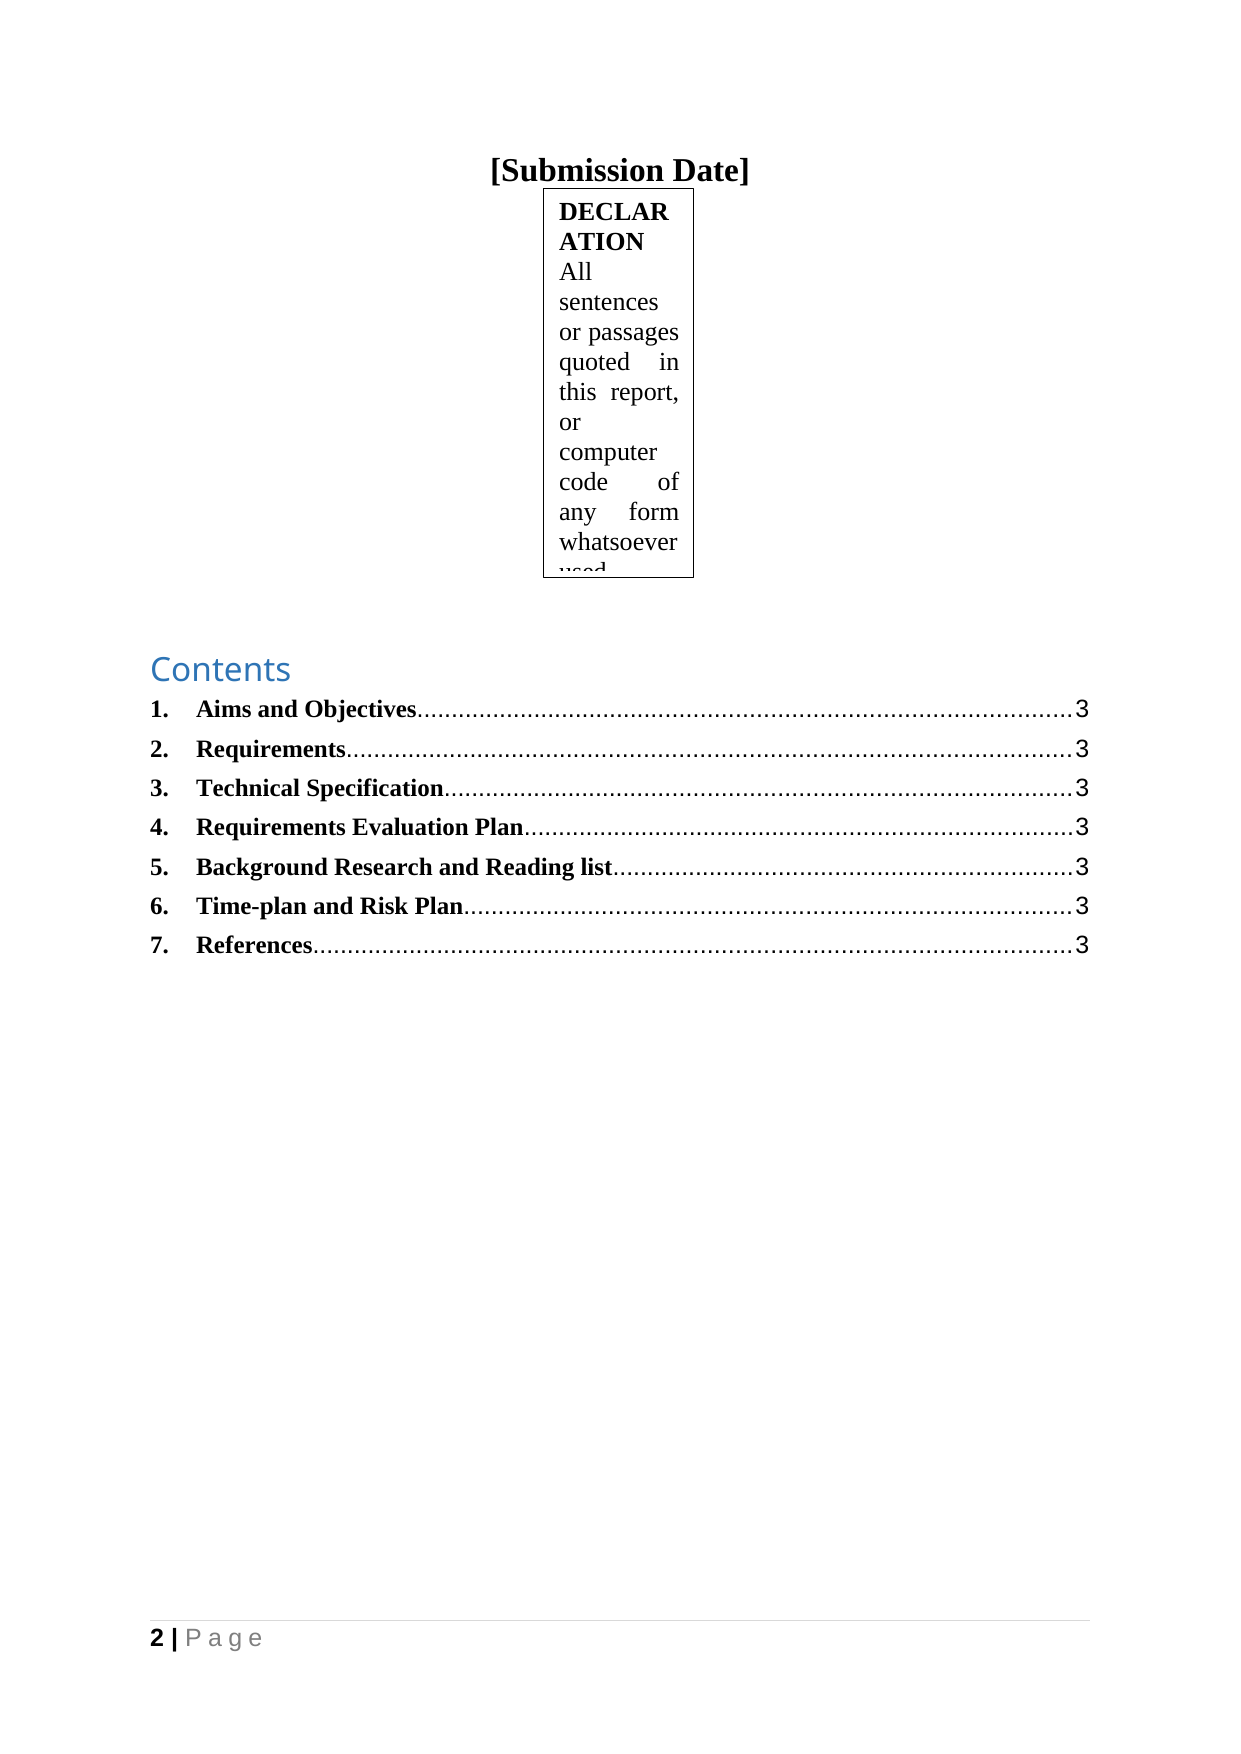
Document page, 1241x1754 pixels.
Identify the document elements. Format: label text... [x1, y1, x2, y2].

text [Submission Date] [150, 150, 1090, 188]
